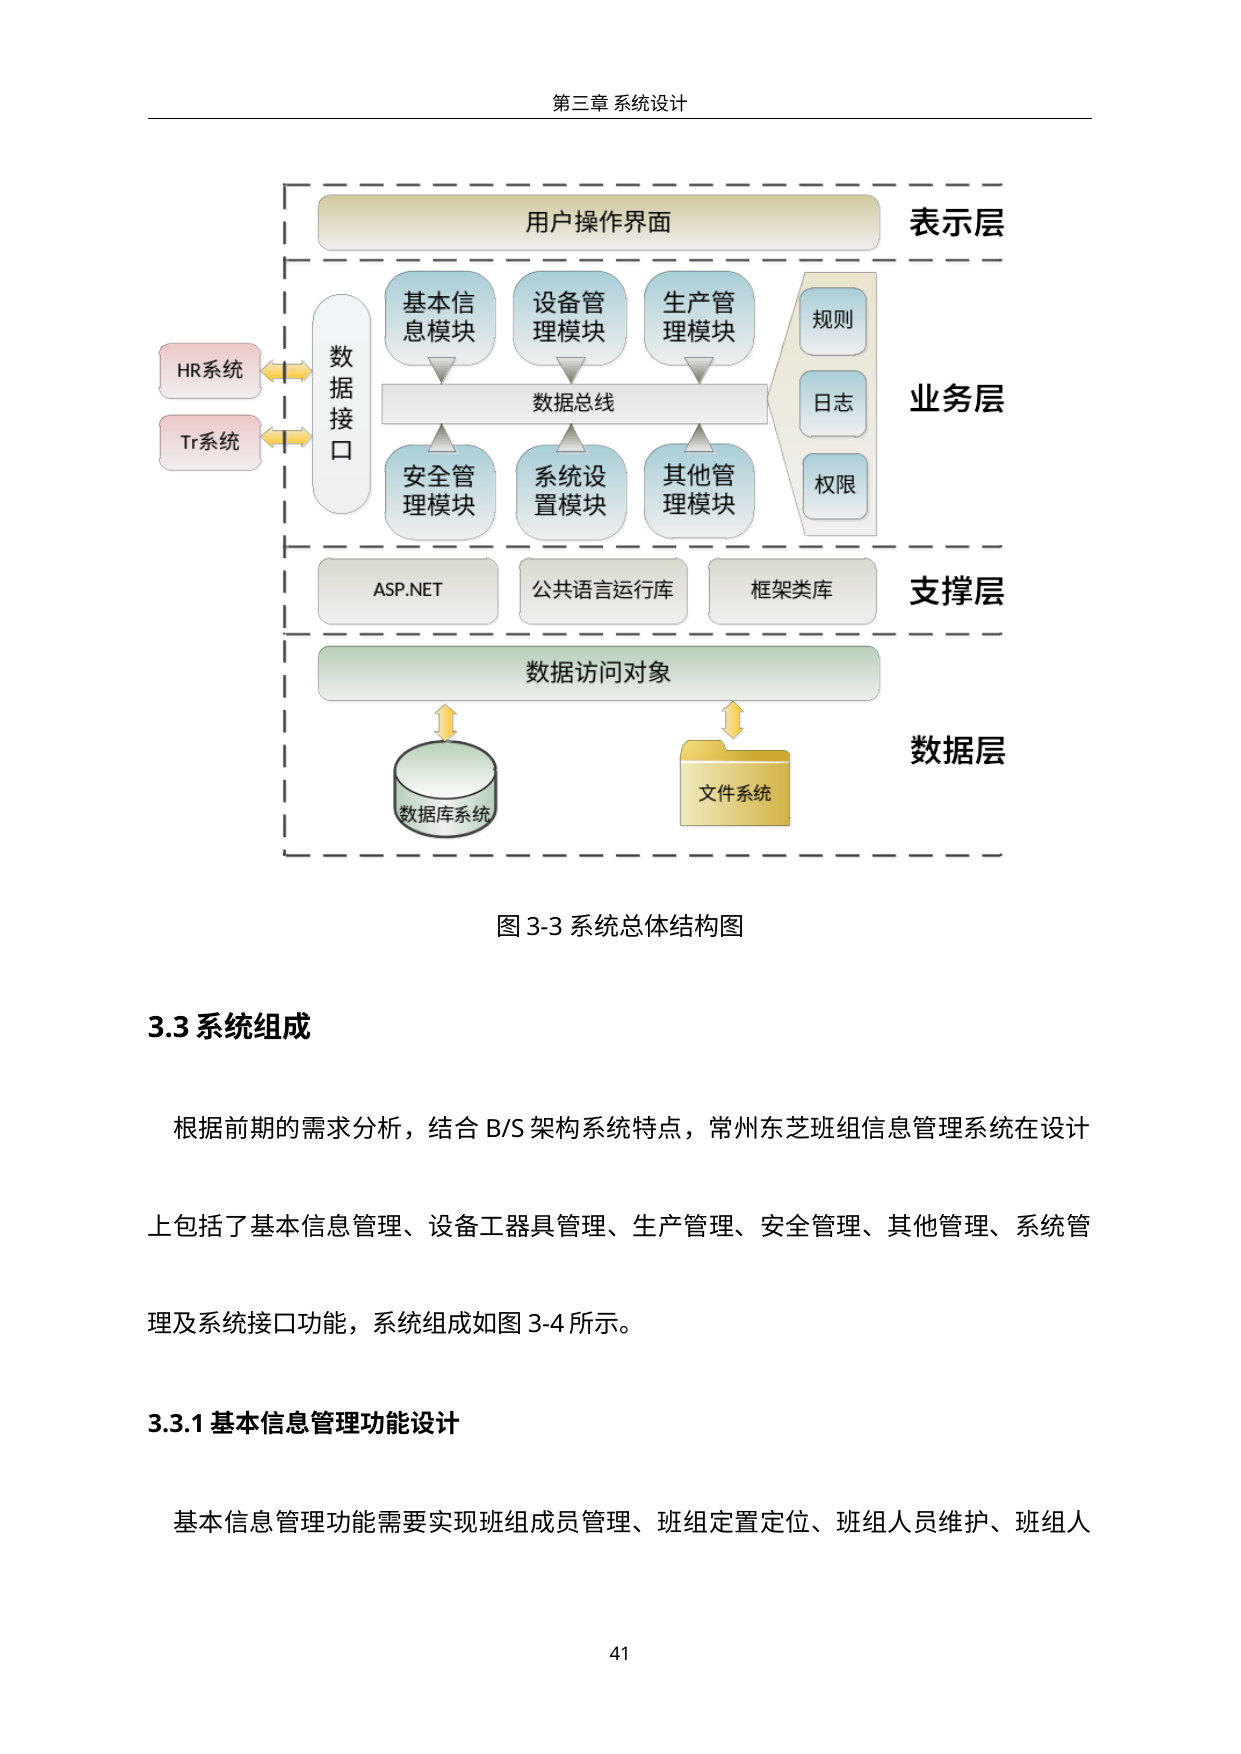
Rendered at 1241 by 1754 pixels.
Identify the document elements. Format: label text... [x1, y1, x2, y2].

subtitle 3.3系统组成 [148, 992, 1092, 1057]
subtitle 3.3.1基本信息管理功能设计 [148, 1389, 1092, 1454]
text 根据前期的需求分析，结合B/S架构系统特点，常州东芝班组信息管理系统在设计上包括了基本信息管理、设备工器具管理、生产管理、安全管理、其他管理、系统管理及系统接口功能，系统组成如图3-4所示。 [148, 1094, 1092, 1354]
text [148, 1488, 1092, 1553]
text 图3-3 系统总体结构图 [148, 892, 1092, 957]
